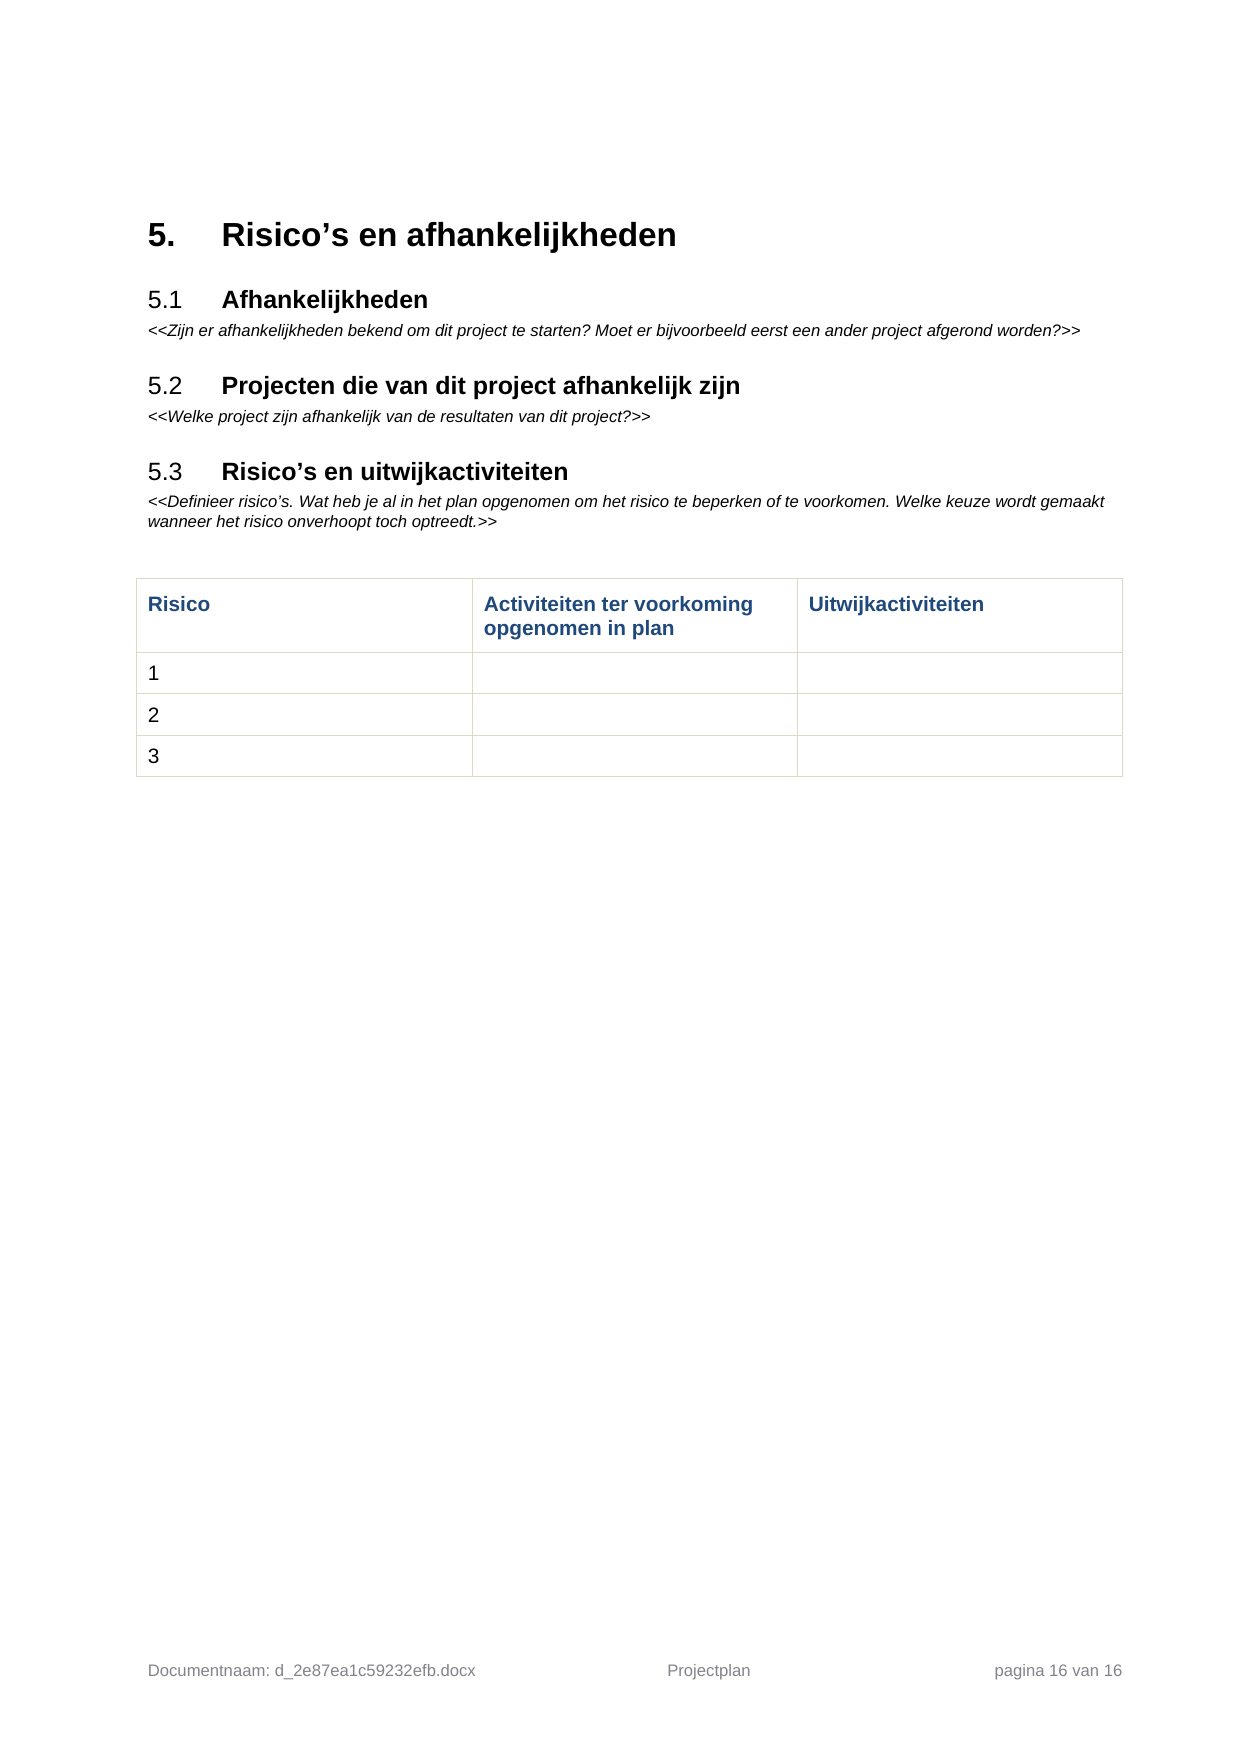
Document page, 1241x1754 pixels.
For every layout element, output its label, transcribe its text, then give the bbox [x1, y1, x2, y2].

subtitle Projecten die van dit project afhankelijk zijn [148, 371, 1117, 400]
table_cell [473, 736, 797, 776]
table_cell [473, 694, 797, 735]
table_cell [798, 653, 1122, 693]
subtitle Risico’s en uitwijkactiviteiten [148, 457, 1117, 486]
table_cell [137, 694, 472, 735]
text <<Welke project zijn afhankelijk van de resultaten van dit project?>> [148, 406, 1117, 426]
table_cell [137, 653, 472, 693]
table_cell [798, 736, 1122, 776]
table_cell [137, 736, 472, 776]
table_header Uitwijkactiviteiten [798, 579, 1122, 652]
text <<Definieer risico’s. Wat heb je al in het plan opgenomen om het risico te beperken of te voorkomen. Welke keuze wordt gemaakt wanneer het risico onverhoopt toch optreedt.>> [148, 492, 1117, 531]
table_header Risico [137, 579, 472, 652]
table_header Activiteiten ter voorkoming opgenomen in plan [473, 579, 797, 652]
table_cell [798, 694, 1122, 735]
text <<Zijn er afhankelijkheden bekend om dit project te starten? Moet er bijvoorbeeld eerst een ander project afgerond worden?>> [148, 321, 1117, 340]
subtitle Afhankelijkheden [148, 286, 1117, 314]
subtitle Risico’s en afhankelijkheden [148, 215, 1117, 254]
table_cell [473, 653, 797, 693]
